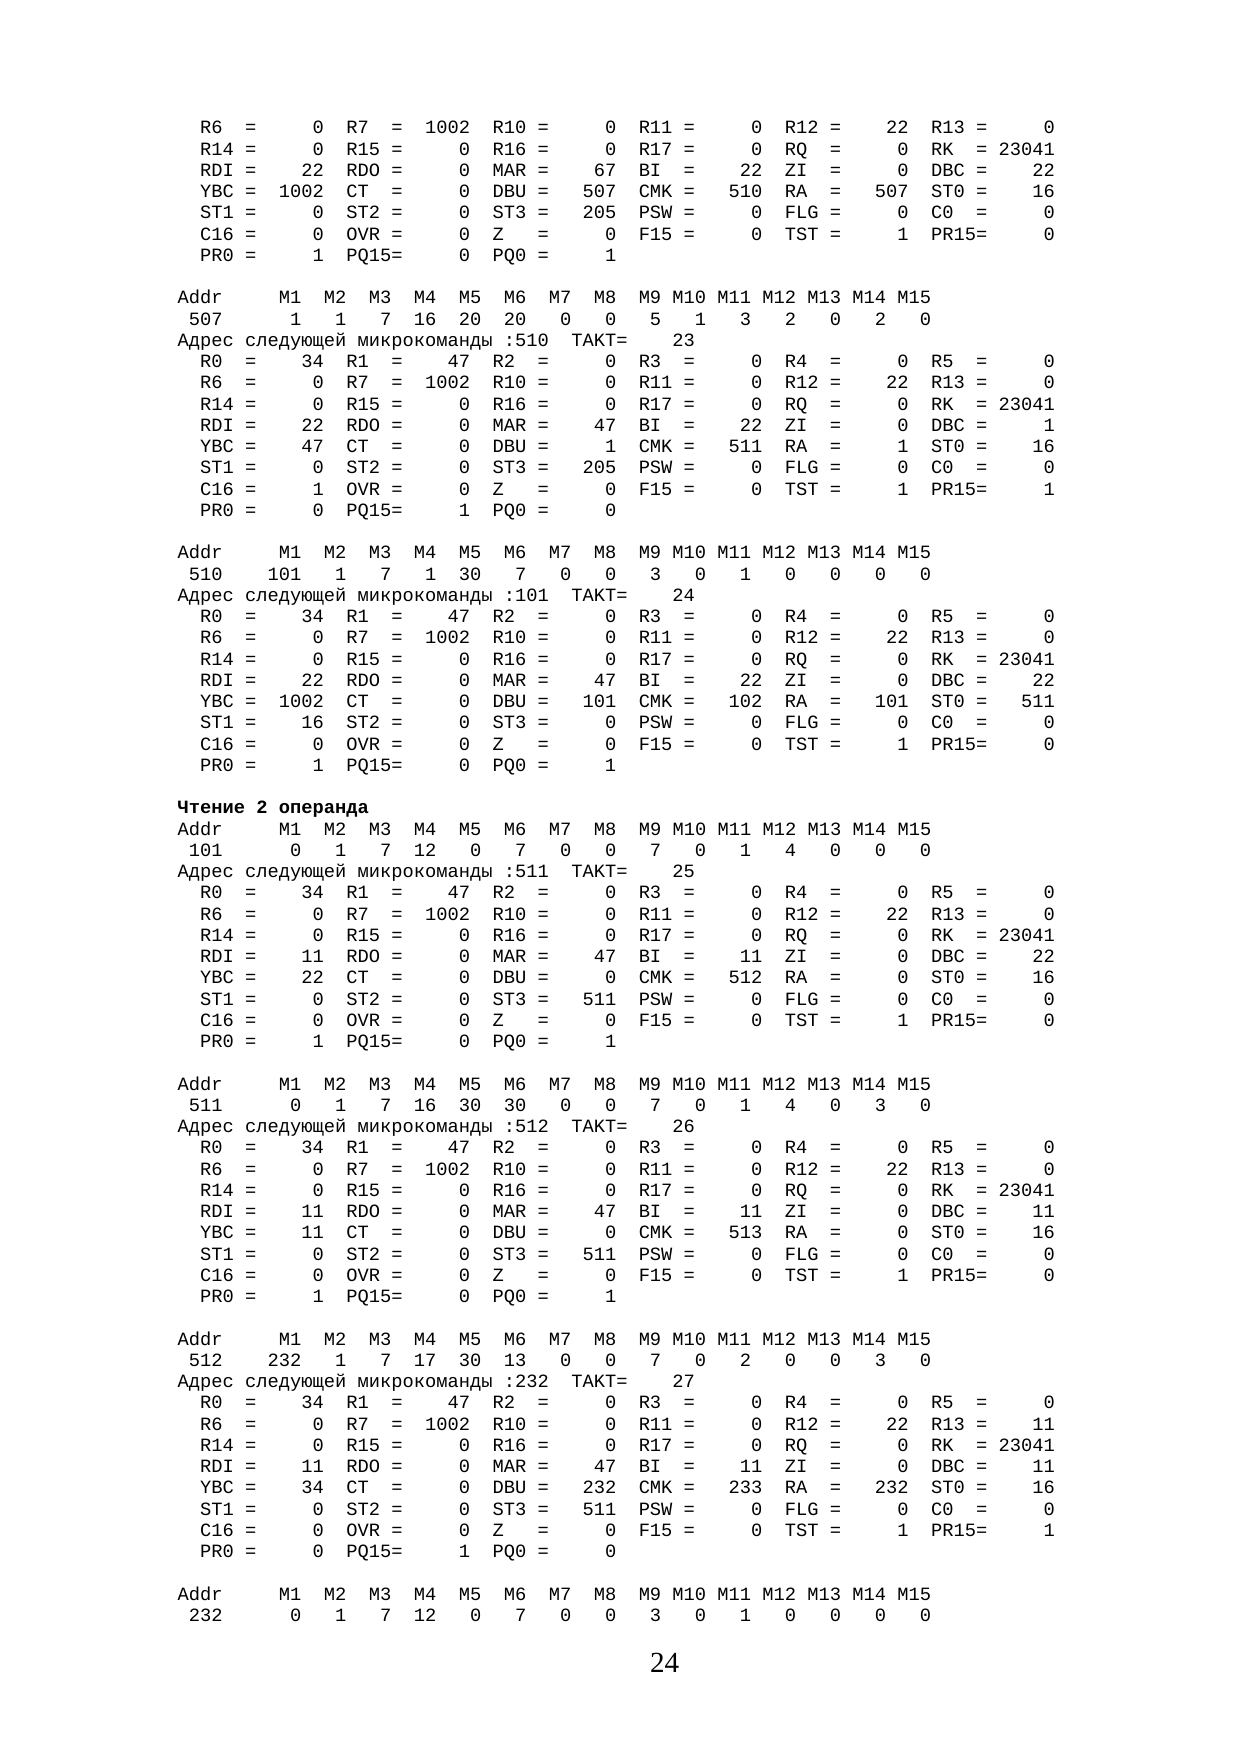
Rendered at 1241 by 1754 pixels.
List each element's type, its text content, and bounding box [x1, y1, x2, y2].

text R6 = 0 R7 = 1002 R10 = 0 R11 = 0 R12 = 22 R13 = 0 [177, 628, 1152, 649]
text R0 = 34 R1 = 47 R2 = 0 R3 = 0 R4 = 0 R5 = 0 [177, 607, 1152, 628]
text PR0 = 1 PQ15= 0 PQ0 = 1 [177, 246, 1152, 267]
text Адрес следующей микрокоманды :511 TAKT= 25 [177, 862, 1152, 883]
text YBC = 1002 CT = 0 DBU = 101 CMK = 102 RA = 101 ST0 = 511 [177, 692, 1152, 713]
text R6 = 0 R7 = 1002 R10 = 0 R11 = 0 R12 = 22 R13 = 0 [177, 118, 1152, 139]
text ST1 = 0 ST2 = 0 ST3 = 511 PSW = 0 FLG = 0 C0 = 0 [177, 1499, 1152, 1521]
text 510 101 1 7 1 30 7 0 0 3 0 1 0 0 0 0 [177, 564, 1152, 586]
text YBC = 47 CT = 0 DBU = 1 CMK = 511 RA = 1 ST0 = 16 [177, 437, 1152, 458]
text 232 0 1 7 12 0 7 0 0 3 0 1 0 0 0 0 [177, 1606, 1152, 1627]
text PR0 = 0 PQ15= 1 PQ0 = 0 [177, 501, 1152, 522]
text R0 = 34 R1 = 47 R2 = 0 R3 = 0 R4 = 0 R5 = 0 [177, 1393, 1152, 1414]
text Addr M1 M2 M3 M4 M5 M6 M7 M8 M9 M10 M11 M12 M13 M14 M15 [177, 1329, 1152, 1351]
text YBC = 34 CT = 0 DBU = 232 CMK = 233 RA = 232 ST0 = 16 [177, 1478, 1152, 1499]
text R14 = 0 R15 = 0 R16 = 0 R17 = 0 RQ = 0 RK = 23041 [177, 926, 1152, 947]
text RDI = 11 RDO = 0 MAR = 47 BI = 11 ZI = 0 DBC = 22 [177, 947, 1152, 968]
text RDI = 22 RDO = 0 MAR = 47 BI = 22 ZI = 0 DBC = 22 [177, 671, 1152, 692]
text R0 = 34 R1 = 47 R2 = 0 R3 = 0 R4 = 0 R5 = 0 [177, 352, 1152, 373]
text 511 0 1 7 16 30 30 0 0 7 0 1 4 0 3 0 [177, 1096, 1152, 1117]
text R6 = 0 R7 = 1002 R10 = 0 R11 = 0 R12 = 22 R13 = 11 [177, 1414, 1152, 1436]
text R0 = 34 R1 = 47 R2 = 0 R3 = 0 R4 = 0 R5 = 0 [177, 1138, 1152, 1159]
text YBC = 1002 CT = 0 DBU = 507 CMK = 510 RA = 507 ST0 = 16 [177, 182, 1152, 203]
text 512 232 1 7 17 30 13 0 0 7 0 2 0 0 3 0 [177, 1351, 1152, 1372]
text ST1 = 0 ST2 = 0 ST3 = 205 PSW = 0 FLG = 0 C0 = 0 [177, 458, 1152, 479]
text Addr M1 M2 M3 M4 M5 M6 M7 M8 M9 M10 M11 M12 M13 M14 M15 [177, 1584, 1152, 1606]
text YBC = 22 CT = 0 DBU = 0 CMK = 512 RA = 0 ST0 = 16 [177, 968, 1152, 989]
text R14 = 0 R15 = 0 R16 = 0 R17 = 0 RQ = 0 RK = 23041 [177, 1181, 1152, 1202]
text Addr M1 M2 M3 M4 M5 M6 M7 M8 M9 M10 M11 M12 M13 M14 M15 [177, 288, 1152, 309]
text ST1 = 16 ST2 = 0 ST3 = 0 PSW = 0 FLG = 0 C0 = 0 [177, 713, 1152, 734]
text C16 = 0 OVR = 0 Z = 0 F15 = 0 TST = 1 PR15= 0 [177, 1011, 1152, 1032]
text R0 = 34 R1 = 47 R2 = 0 R3 = 0 R4 = 0 R5 = 0 [177, 883, 1152, 904]
text 101 0 1 7 12 0 7 0 0 7 0 1 4 0 0 0 [177, 841, 1152, 862]
text 507 1 1 7 16 20 20 0 0 5 1 3 2 0 2 0 [177, 309, 1152, 331]
text R14 = 0 R15 = 0 R16 = 0 R17 = 0 RQ = 0 RK = 23041 [177, 649, 1152, 671]
text PR0 = 0 PQ15= 1 PQ0 = 0 [177, 1542, 1152, 1563]
text ST1 = 0 ST2 = 0 ST3 = 511 PSW = 0 FLG = 0 C0 = 0 [177, 1244, 1152, 1266]
text C16 = 0 OVR = 0 Z = 0 F15 = 0 TST = 1 PR15= 0 [177, 734, 1152, 756]
text R6 = 0 R7 = 1002 R10 = 0 R11 = 0 R12 = 22 R13 = 0 [177, 373, 1152, 394]
text R6 = 0 R7 = 1002 R10 = 0 R11 = 0 R12 = 22 R13 = 0 [177, 1159, 1152, 1181]
text Адрес следующей микрокоманды :101 TAKT= 24 [177, 586, 1152, 607]
text R14 = 0 R15 = 0 R16 = 0 R17 = 0 RQ = 0 RK = 23041 [177, 139, 1152, 161]
text YBC = 11 CT = 0 DBU = 0 CMK = 513 RA = 0 ST0 = 16 [177, 1223, 1152, 1244]
text C16 = 0 OVR = 0 Z = 0 F15 = 0 TST = 1 PR15= 0 [177, 224, 1152, 246]
text Addr M1 M2 M3 M4 M5 M6 M7 M8 M9 M10 M11 M12 M13 M14 M15 [177, 1074, 1152, 1096]
text PR0 = 1 PQ15= 0 PQ0 = 1 [177, 1287, 1152, 1308]
text C16 = 0 OVR = 0 Z = 0 F15 = 0 TST = 1 PR15= 0 [177, 1266, 1152, 1287]
text RDI = 11 RDO = 0 MAR = 47 BI = 11 ZI = 0 DBC = 11 [177, 1202, 1152, 1223]
text ST1 = 0 ST2 = 0 ST3 = 511 PSW = 0 FLG = 0 C0 = 0 [177, 989, 1152, 1011]
text R14 = 0 R15 = 0 R16 = 0 R17 = 0 RQ = 0 RK = 23041 [177, 394, 1152, 416]
text Addr M1 M2 M3 M4 M5 M6 M7 M8 M9 M10 M11 M12 M13 M14 M15 [177, 543, 1152, 564]
text Чтение 2 операнда [177, 798, 1152, 819]
text PR0 = 1 PQ15= 0 PQ0 = 1 [177, 1032, 1152, 1053]
text Адрес следующей микрокоманды :512 TAKT= 26 [177, 1117, 1152, 1138]
text Addr M1 M2 M3 M4 M5 M6 M7 M8 M9 M10 M11 M12 M13 M14 M15 [177, 819, 1152, 841]
text Адрес следующей микрокоманды :510 TAKT= 23 [177, 331, 1152, 352]
text C16 = 0 OVR = 0 Z = 0 F15 = 0 TST = 1 PR15= 1 [177, 1521, 1152, 1542]
text RDI = 22 RDO = 0 MAR = 47 BI = 22 ZI = 0 DBC = 1 [177, 416, 1152, 437]
text ST1 = 0 ST2 = 0 ST3 = 205 PSW = 0 FLG = 0 C0 = 0 [177, 203, 1152, 224]
text C16 = 1 OVR = 0 Z = 0 F15 = 0 TST = 1 PR15= 1 [177, 479, 1152, 501]
text Адрес следующей микрокоманды :232 TAKT= 27 [177, 1372, 1152, 1393]
text PR0 = 1 PQ15= 0 PQ0 = 1 [177, 756, 1152, 777]
text R6 = 0 R7 = 1002 R10 = 0 R11 = 0 R12 = 22 R13 = 0 [177, 904, 1152, 926]
text R14 = 0 R15 = 0 R16 = 0 R17 = 0 RQ = 0 RK = 23041 [177, 1436, 1152, 1457]
text RDI = 11 RDO = 0 MAR = 47 BI = 11 ZI = 0 DBC = 11 [177, 1457, 1152, 1478]
text RDI = 22 RDO = 0 MAR = 67 BI = 22 ZI = 0 DBC = 22 [177, 161, 1152, 182]
